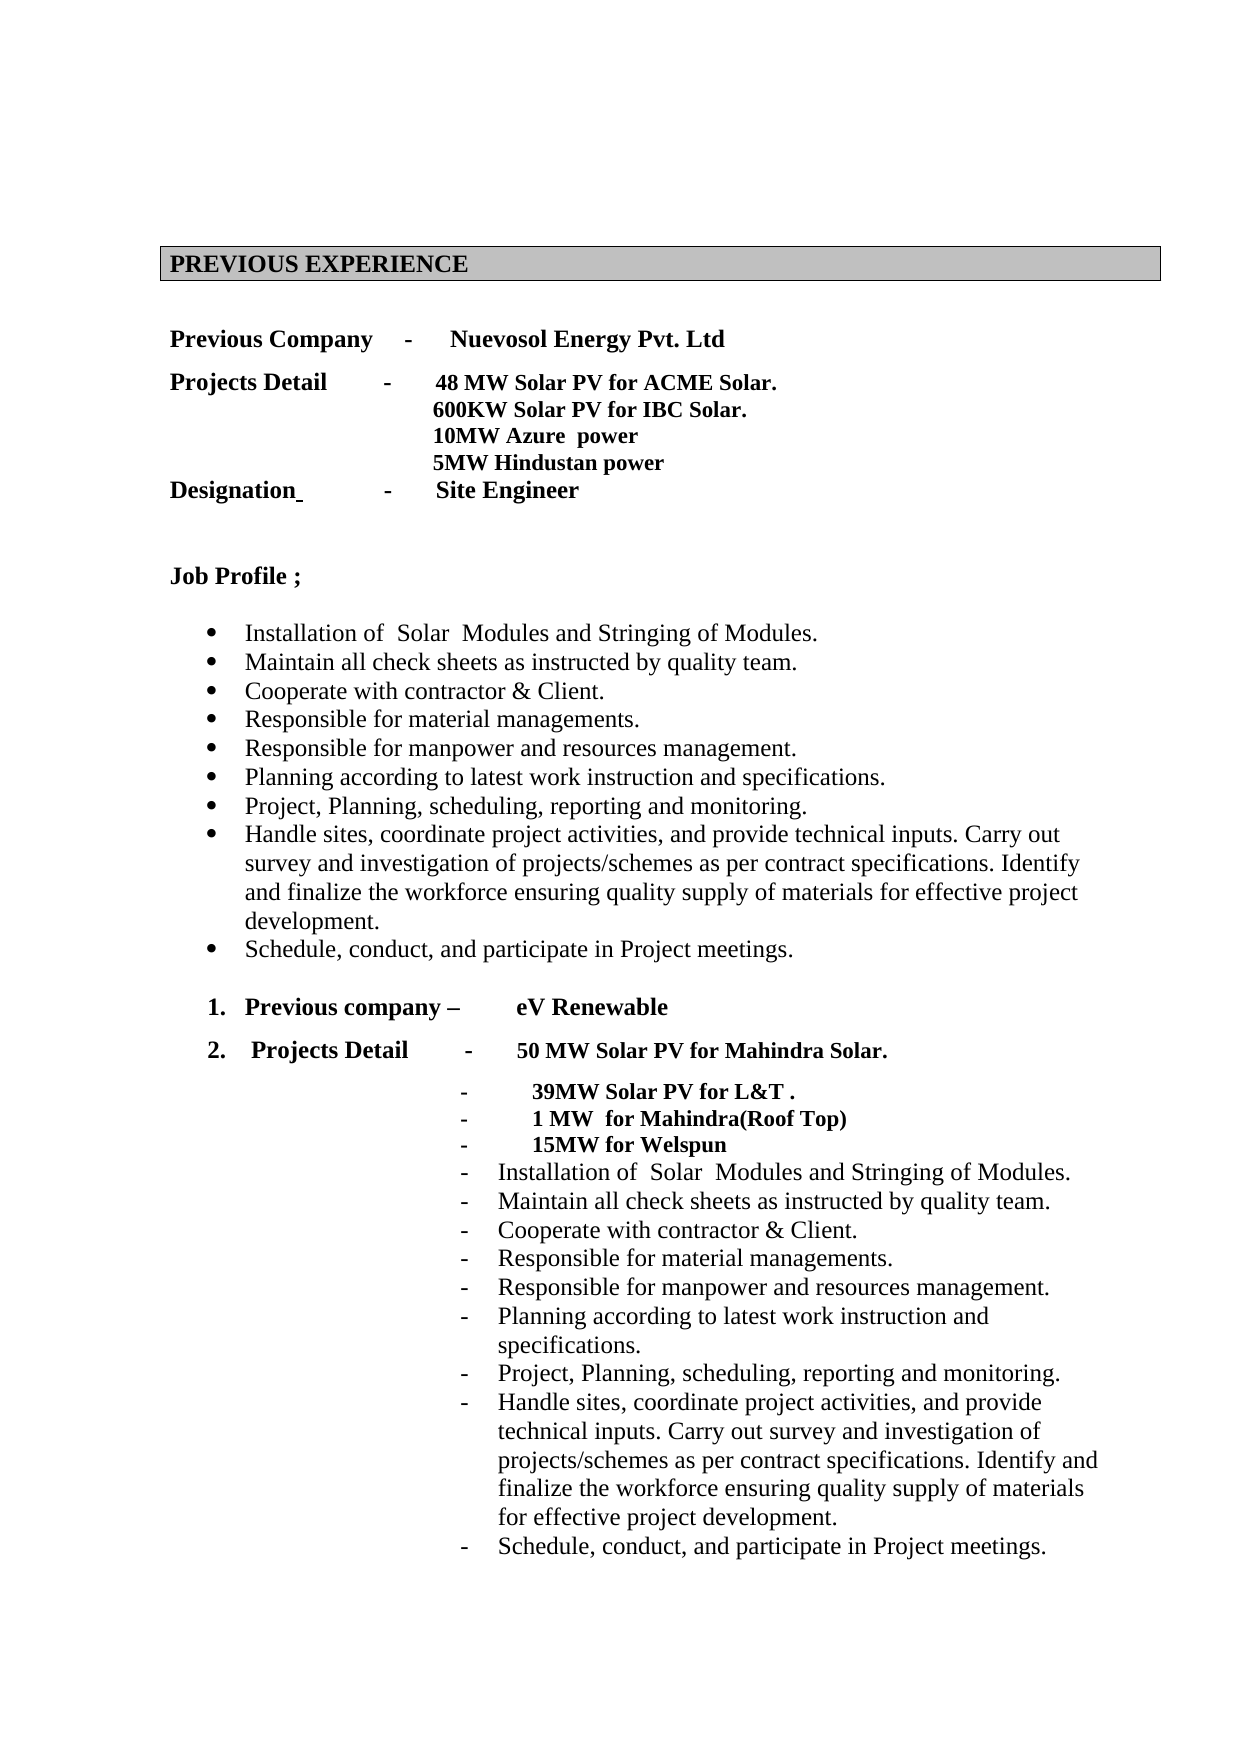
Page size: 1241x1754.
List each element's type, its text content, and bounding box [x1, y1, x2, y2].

list Installation of Solar Modules and Stringing of Modules. [207, 618, 1106, 647]
list Maintain all check sheets as instructed by quality team. [207, 647, 1106, 676]
list 1 MW for Mahindra(Roof Top) [460, 1104, 1106, 1131]
text Projects Detail - 48 MW Solar PV for ACME Solar. [169, 367, 1106, 396]
list Responsible for material managements. [207, 704, 1106, 733]
subtitle PREVIOUS EXPERIENCE [161, 247, 1160, 280]
list Schedule, conduct, and participate in Project meetings. [207, 934, 1106, 963]
text Designation - Site Engineer [169, 475, 1106, 504]
list Responsible for manpower and resources management. [460, 1272, 1106, 1301]
text 600KW Solar PV for IBC Solar. [169, 396, 1106, 422]
list 15MW for Welspun [460, 1131, 1106, 1157]
list 39MW Solar PV for L&T . [460, 1078, 1106, 1104]
list Schedule, conduct, and participate in Project meetings. [460, 1531, 1106, 1560]
list Planning according to latest work instruction and specifications. [207, 762, 1106, 791]
list Responsible for manpower and resources management. [207, 733, 1106, 762]
list Projects Detail - 50 MW Solar PV for Mahindra Solar. [207, 1035, 1106, 1064]
list Project, Planning, scheduling, reporting and monitoring. [460, 1358, 1106, 1387]
list Cooperate with contractor & Client. [460, 1215, 1106, 1243]
list Handle sites, coordinate project activities, and provide technical inputs. Carry out survey and investigation of projects/schemes as per contract specifications. Identify and finalize the workforce ensuring quality supply of materials for effective project development. [460, 1387, 1106, 1531]
list Installation of Solar Modules and Stringing of Modules. [460, 1157, 1106, 1186]
list Responsible for material managements. [460, 1243, 1106, 1272]
list Handle sites, coordinate project activities, and provide technical inputs. Carry out survey and investigation of projects/schemes as per contract specifications. Identify and finalize the workforce ensuring quality supply of materials for effective project development. [207, 819, 1106, 934]
list Project, Planning, scheduling, reporting and monitoring. [207, 791, 1106, 819]
text Job Profile ; [169, 561, 1106, 590]
text 5MW Hindustan power [169, 449, 1106, 475]
list Planning according to latest work instruction and specifications. [460, 1301, 1106, 1358]
list Previous company – eV Renewable [207, 992, 1106, 1021]
list Cooperate with contractor & Client. [207, 676, 1106, 704]
text Previous Company - Nuevosol Energy Pvt. Ltd [169, 324, 1106, 353]
text 10MW Azure power [169, 422, 1106, 449]
list Maintain all check sheets as instructed by quality team. [460, 1186, 1106, 1215]
